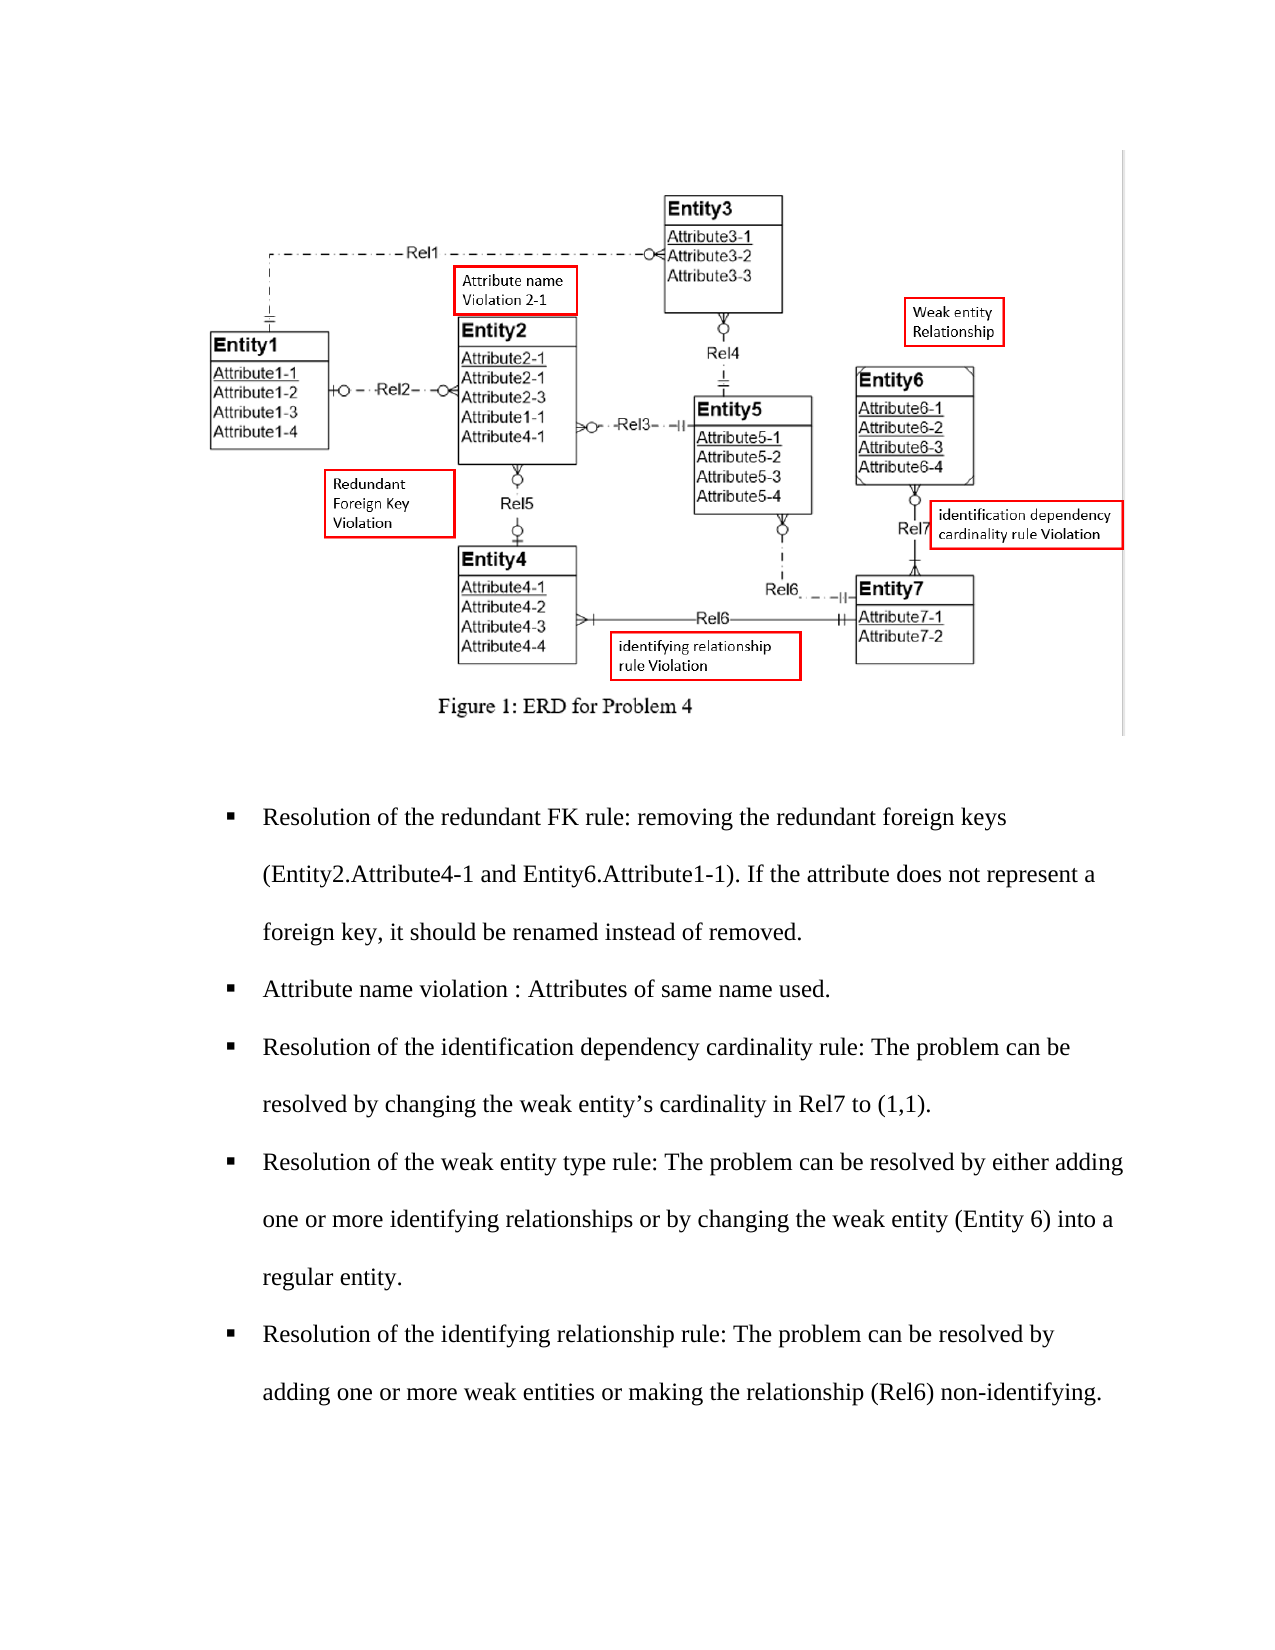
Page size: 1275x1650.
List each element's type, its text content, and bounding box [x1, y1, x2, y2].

list Resolution of the identification dependency cardinality rule: The problem can be resolved by changing the weak entity’s cardinality in Rel7 to (1,1). [225, 1032, 1125, 1118]
list Attribute name violation : Attributes of same name used. [225, 974, 1125, 1003]
picture [150, 150, 1125, 736]
list Resolution of the weak entity type rule: The problem can be resolved by either adding one or more identifying relationships or by changing the weak entity (Entity 6) into a regular entity. [225, 1147, 1125, 1290]
list Resolution of the redundant FK rule: removing the redundant foreign keys (Entity2.Attribute4-1 and Entity6.Attribute1-1). If the attribute does not represent a foreign key, it should be renamed instead of removed. [225, 802, 1125, 945]
list Resolution of the identifying relationship rule: The problem can be resolved by adding one or more weak entities or making the relationship (Rel6) non-identifying. [225, 1319, 1125, 1405]
